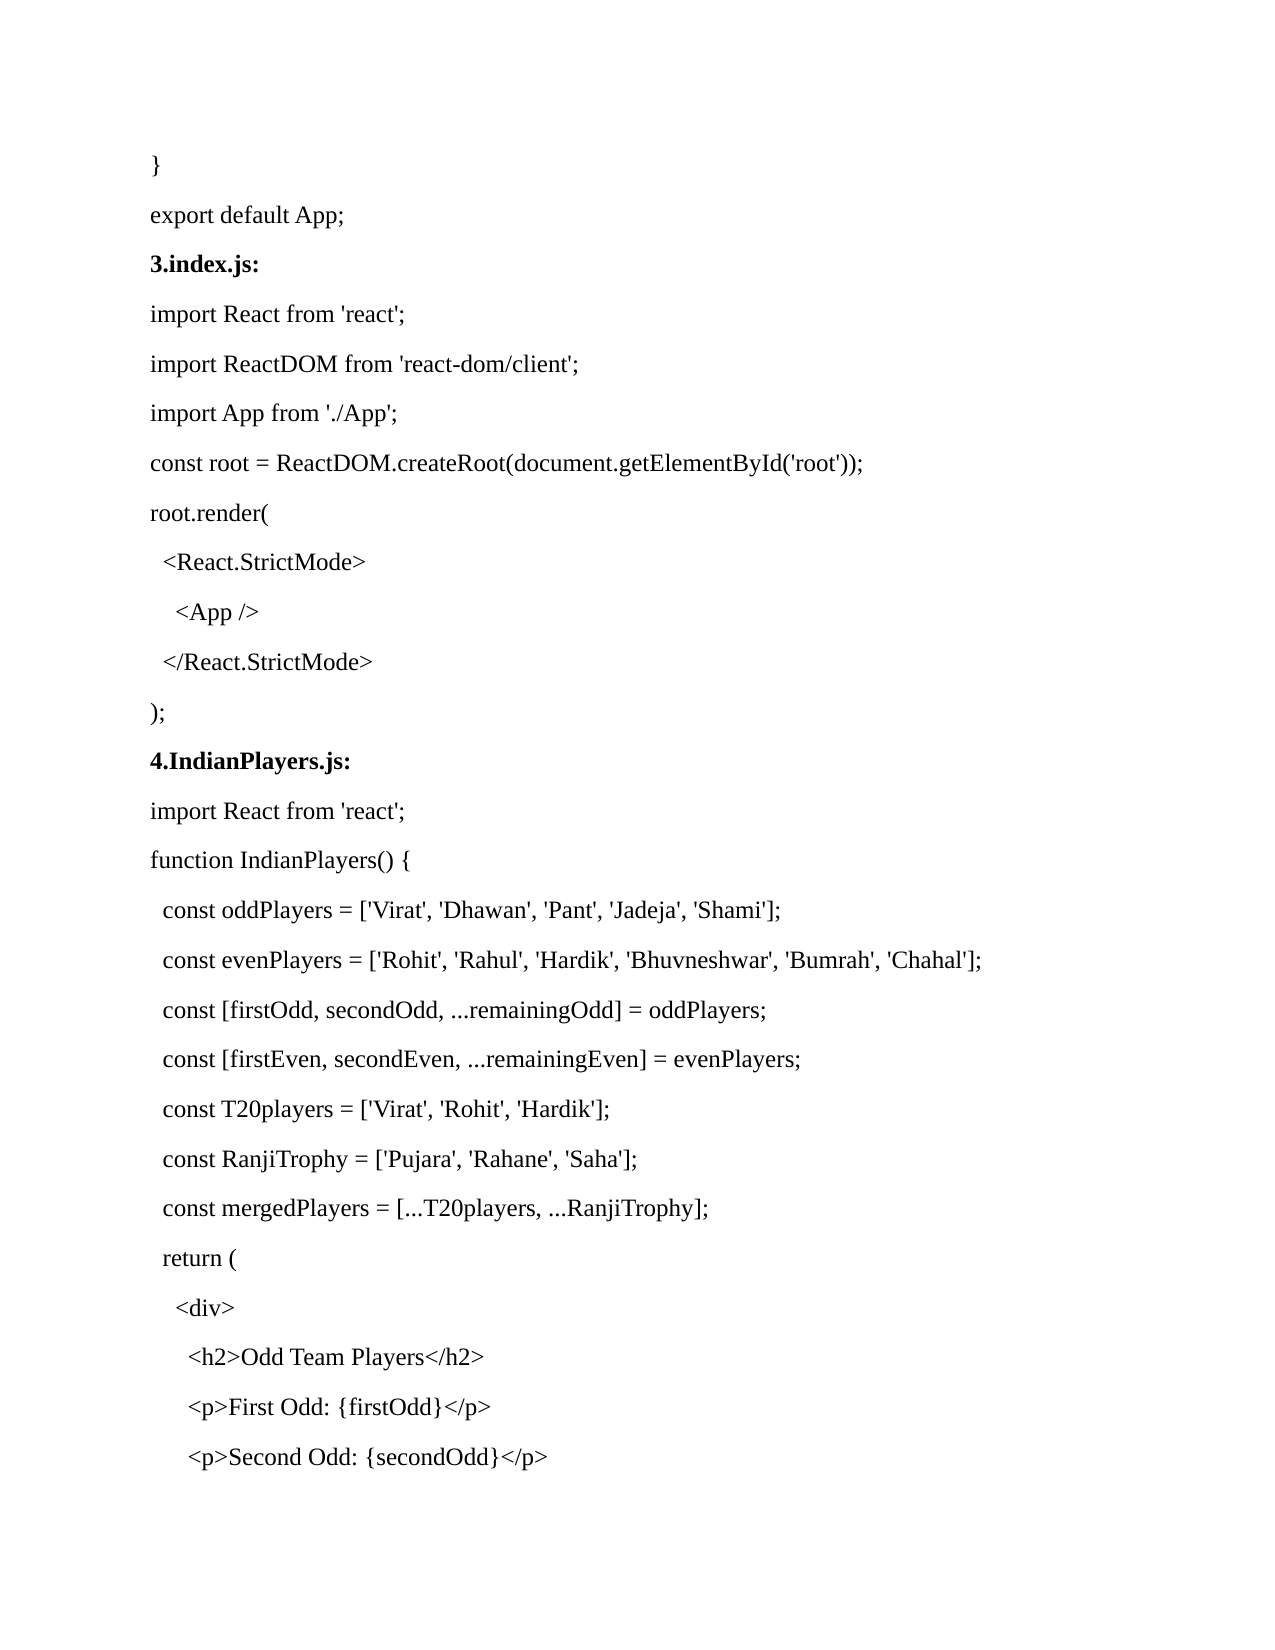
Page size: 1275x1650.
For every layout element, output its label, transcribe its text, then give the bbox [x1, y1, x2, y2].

text <div> [150, 1293, 1125, 1322]
text return ( [150, 1243, 1125, 1272]
text 4.IndianPlayers.js: [150, 746, 1125, 775]
text <h2>Odd Team Players</h2> [150, 1342, 1125, 1371]
text const root = ReactDOM.createRoot(document.getElementById('root')); [150, 448, 1125, 477]
text function IndianPlayers() { [150, 846, 1125, 874]
text <p>Second Odd: {secondOdd}</p> [150, 1442, 1125, 1471]
text 3.index.js: [150, 249, 1125, 278]
text const evenPlayers = ['Rohit', 'Rahul', 'Hardik', 'Bhuvneshwar', 'Bumrah', 'Chahal']; [150, 945, 1125, 974]
text const RanjiTrophy = ['Pujara', 'Rahane', 'Saha']; [150, 1144, 1125, 1172]
text } [150, 150, 1125, 179]
text import App from './App'; [150, 398, 1125, 427]
text <App /> [150, 597, 1125, 626]
text const mergedPlayers = [...T20players, ...RanjiTrophy]; [150, 1193, 1125, 1222]
text import React from 'react'; [150, 796, 1125, 825]
text import React from 'react'; [150, 299, 1125, 328]
text const [firstOdd, secondOdd, ...remainingOdd] = oddPlayers; [150, 995, 1125, 1023]
text export default App; [150, 200, 1125, 228]
text const [firstEven, secondEven, ...remainingEven] = evenPlayers; [150, 1044, 1125, 1073]
text import ReactDOM from 'react-dom/client'; [150, 349, 1125, 377]
text <React.StrictMode> [150, 547, 1125, 576]
text ); [150, 697, 1125, 725]
text <p>First Odd: {firstOdd}</p> [150, 1392, 1125, 1421]
text const T20players = ['Virat', 'Rohit', 'Hardik']; [150, 1094, 1125, 1123]
text const oddPlayers = ['Virat', 'Dhawan', 'Pant', 'Jadeja', 'Shami']; [150, 895, 1125, 924]
text </React.StrictMode> [150, 647, 1125, 676]
text root.render( [150, 498, 1125, 527]
